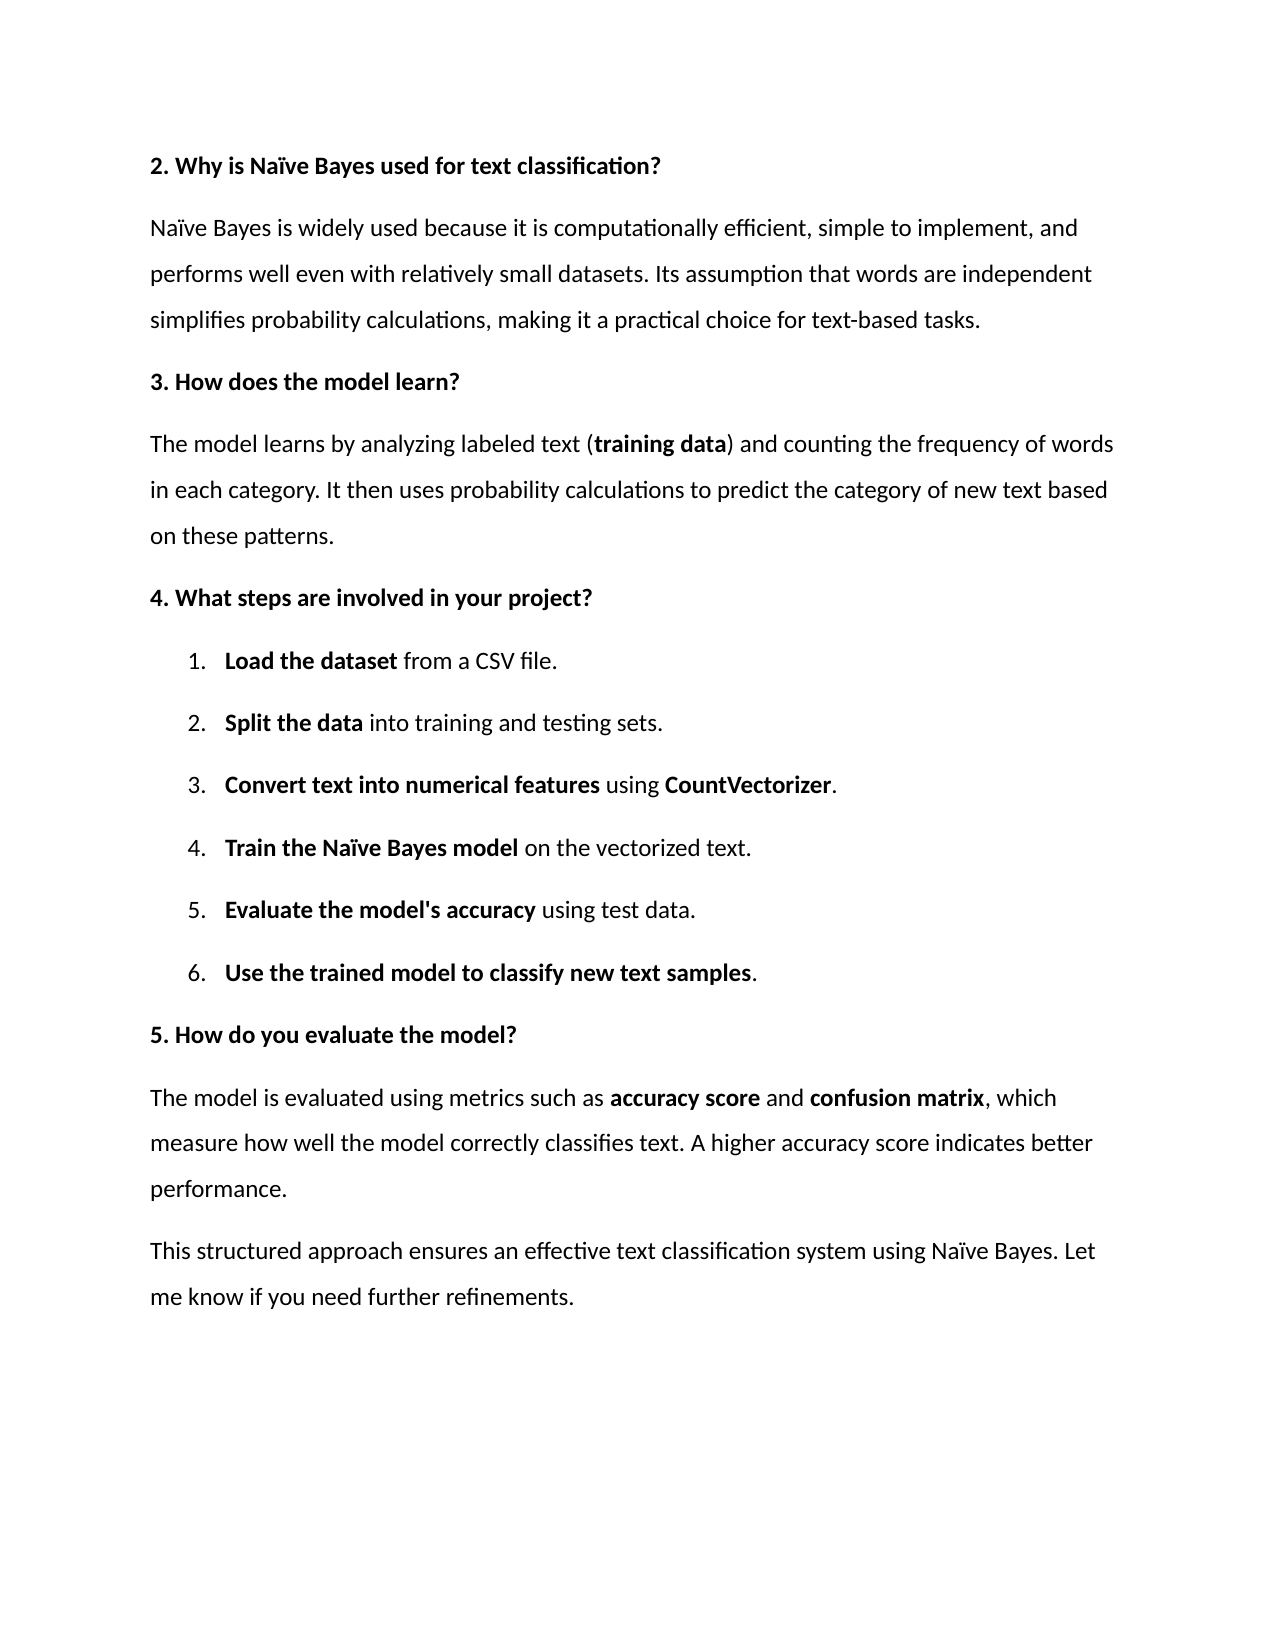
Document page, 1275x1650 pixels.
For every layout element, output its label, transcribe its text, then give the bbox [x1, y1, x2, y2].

list Convert text into numerical features using CountVectorizer. [187, 770, 1125, 800]
list Train the Naïve Bayes model on the vectorized text. [187, 832, 1125, 863]
text This structured approach ensures an effective text classification system using Naïve Bayes. Let me know if you need further refinements. [150, 1236, 1125, 1312]
list Use the trained model to classify new text samples. [187, 957, 1125, 987]
text The model learns by analyzing labeled text (training data) and counting the frequency of words in each category. It then uses probability calculations to predict the category of new text based on these patterns. [150, 429, 1125, 551]
text 3. How does the model learn? [150, 366, 1125, 397]
text 2. Why is Naïve Bayes used for text classification? [150, 150, 1125, 181]
text 5. How do you evaluate the model? [150, 1019, 1125, 1050]
text Naïve Bayes is widely used because it is computationally efficient, simple to implement, and performs well even with relatively small datasets. Its assumption that words are independent simplifies probability calculations, making it a practical choice for text-based tasks. [150, 212, 1125, 334]
list Load the dataset from a CSV file. [187, 645, 1125, 675]
text 4. What steps are involved in your project? [150, 582, 1125, 613]
list Split the data into training and testing sets. [187, 707, 1125, 738]
list Evaluate the model's accuracy using test data. [187, 894, 1125, 925]
text The model is evaluated using metrics such as accuracy score and confusion matrix, which measure how well the model correctly classifies text. A higher accuracy score indicates better performance. [150, 1082, 1125, 1204]
